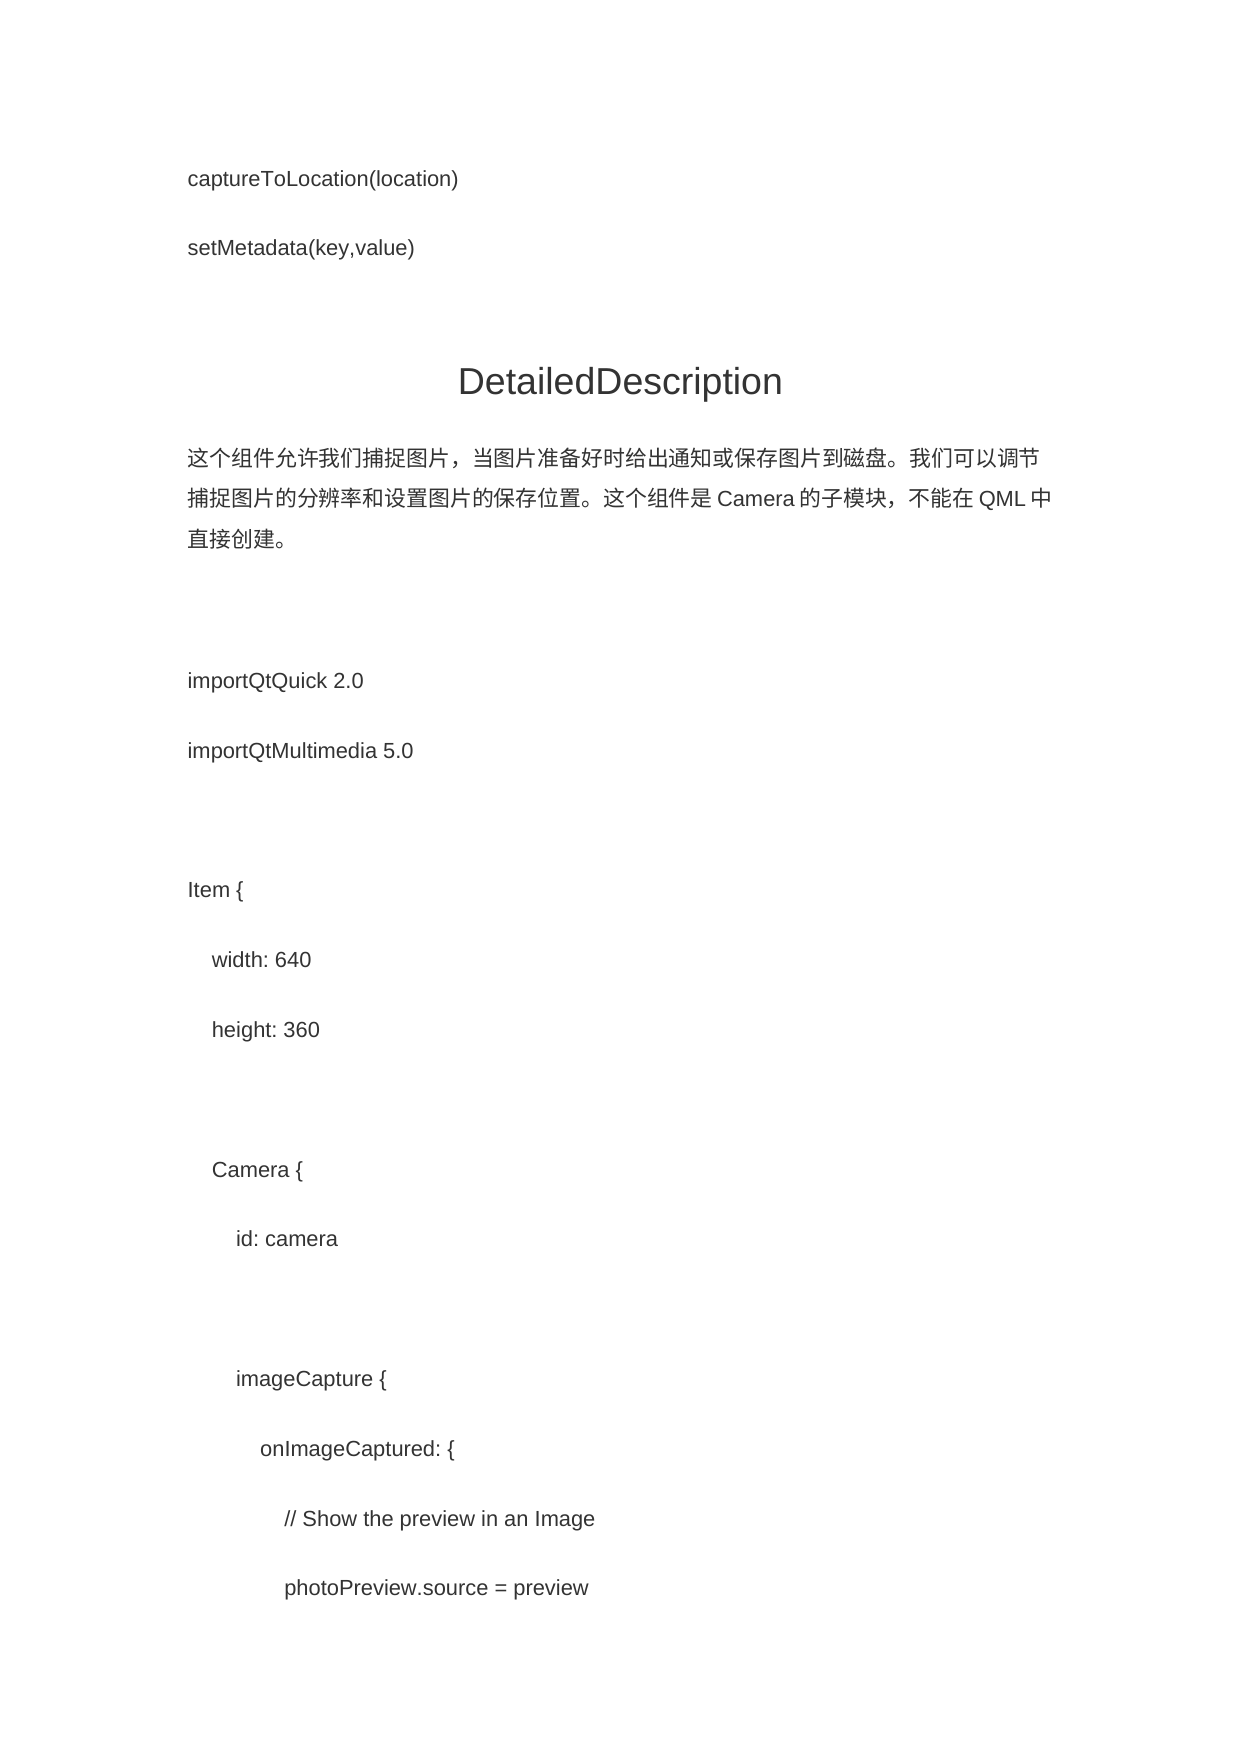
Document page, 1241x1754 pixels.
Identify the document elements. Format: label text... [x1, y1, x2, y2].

text Camera { [187, 1141, 1053, 1182]
text captureToLocation(location) [187, 150, 1053, 191]
text photoPreview.source = preview [187, 1560, 1053, 1600]
text onImageCaptured: { [187, 1420, 1053, 1461]
text importQtMultimedia 5.0 [187, 722, 1053, 763]
text width: 640 [187, 932, 1053, 972]
text height: 360 [187, 1001, 1053, 1042]
text imageCapture { [187, 1350, 1053, 1391]
text // Show the preview in an Image [187, 1490, 1053, 1531]
text DetailedDescription [187, 359, 1053, 402]
text Item { [187, 862, 1053, 902]
text id: camera [187, 1211, 1053, 1251]
text setMetadata(key,value) [187, 220, 1053, 260]
text importQtQuick 2.0 [187, 652, 1053, 693]
text 这个组件允许我们捕捉图片，当图片准备好时给出通知或保存图片到磁盘。我们可以调节捕捉图片的分辨率和设置图片的保存位置。这个组件是Camera的子模块，不能在QML中直接创建。 [187, 432, 1053, 553]
